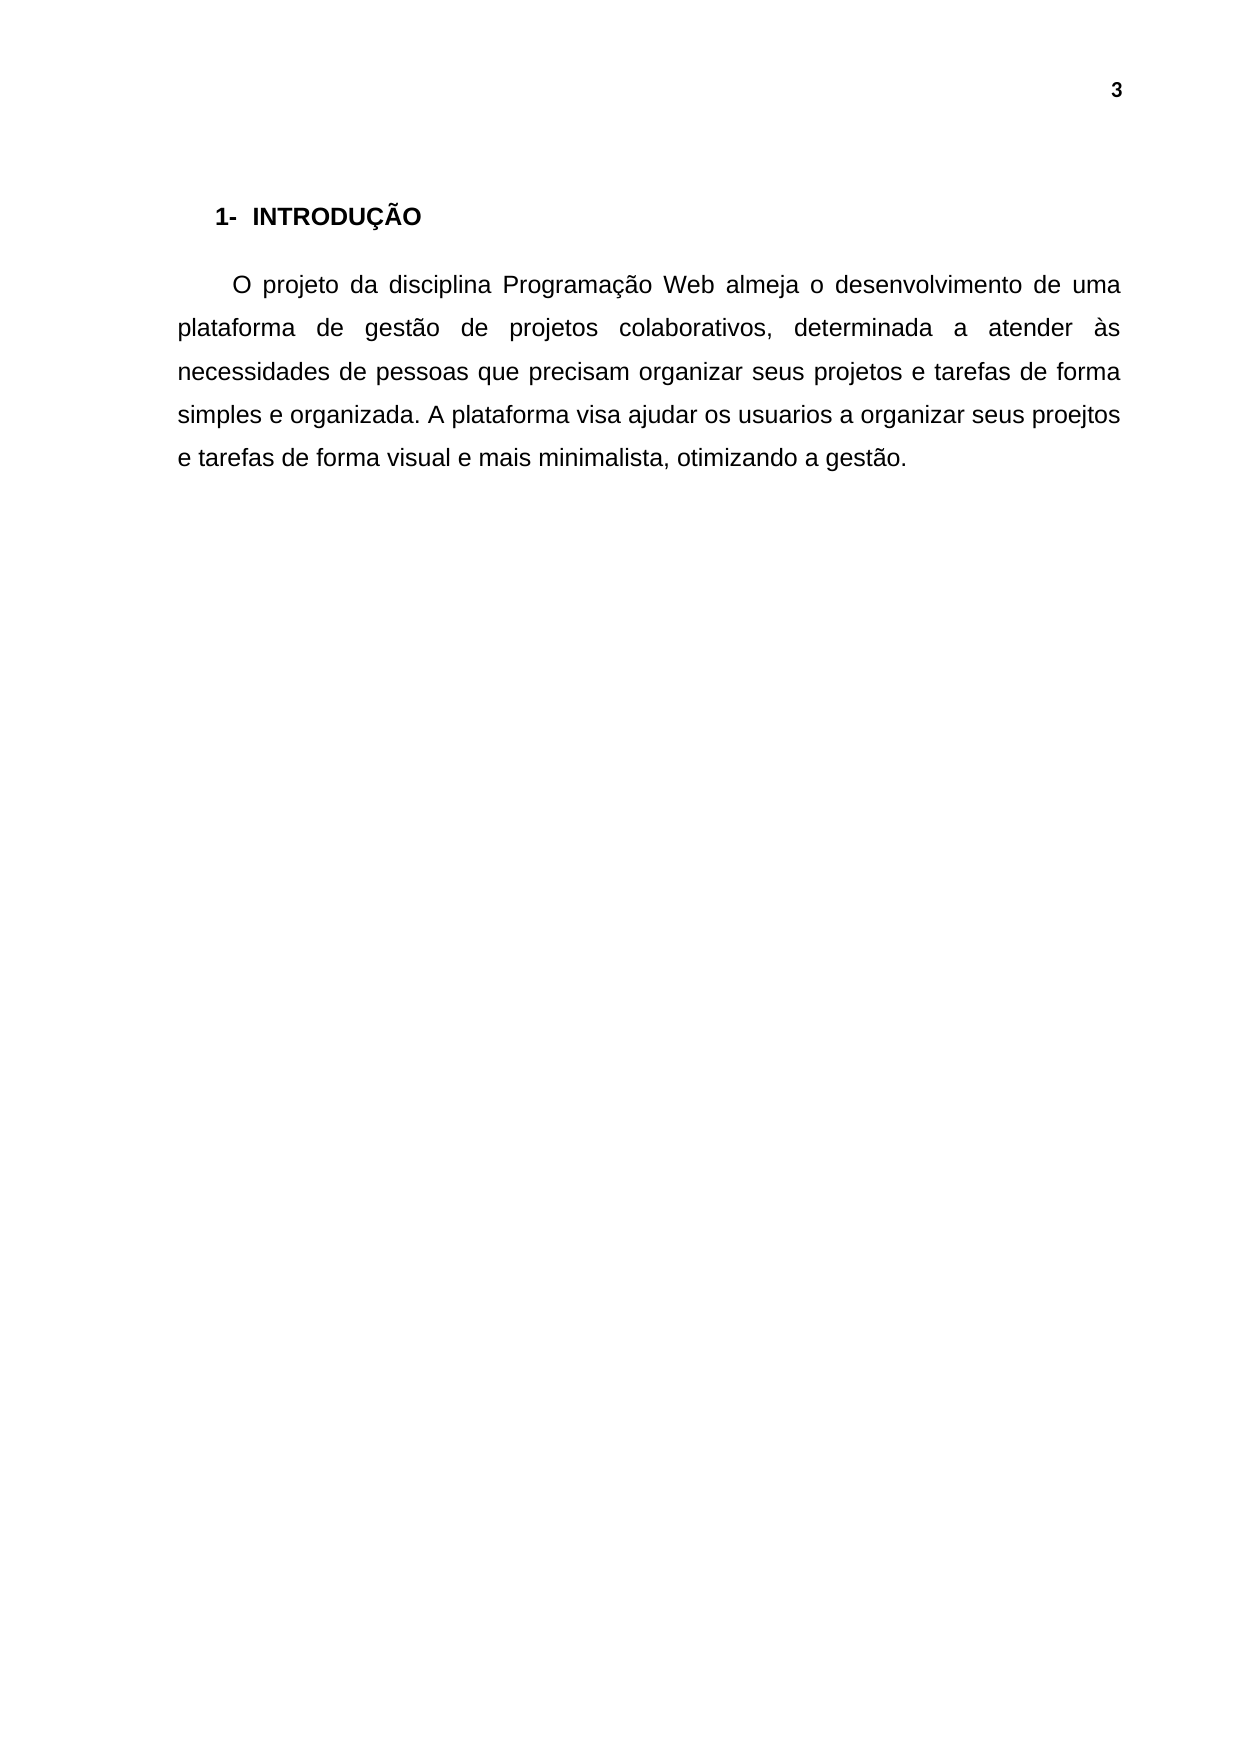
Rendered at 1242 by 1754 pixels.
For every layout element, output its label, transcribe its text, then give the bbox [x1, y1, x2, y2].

text O projeto da disciplina Programação Web almeja o desenvolvimento de uma plataforma de gestão de projetos colaborativos, determinada a atender às necessidades de pessoas que precisam organizar seus projetos e tarefas de forma simples e organizada. A plataforma visa ajudar os usuarios a organizar seus proejtos e tarefas de forma visual e mais minimalista, otimizando a gestão. [177, 270, 1122, 472]
list INTRODUÇÃO [215, 202, 1122, 231]
